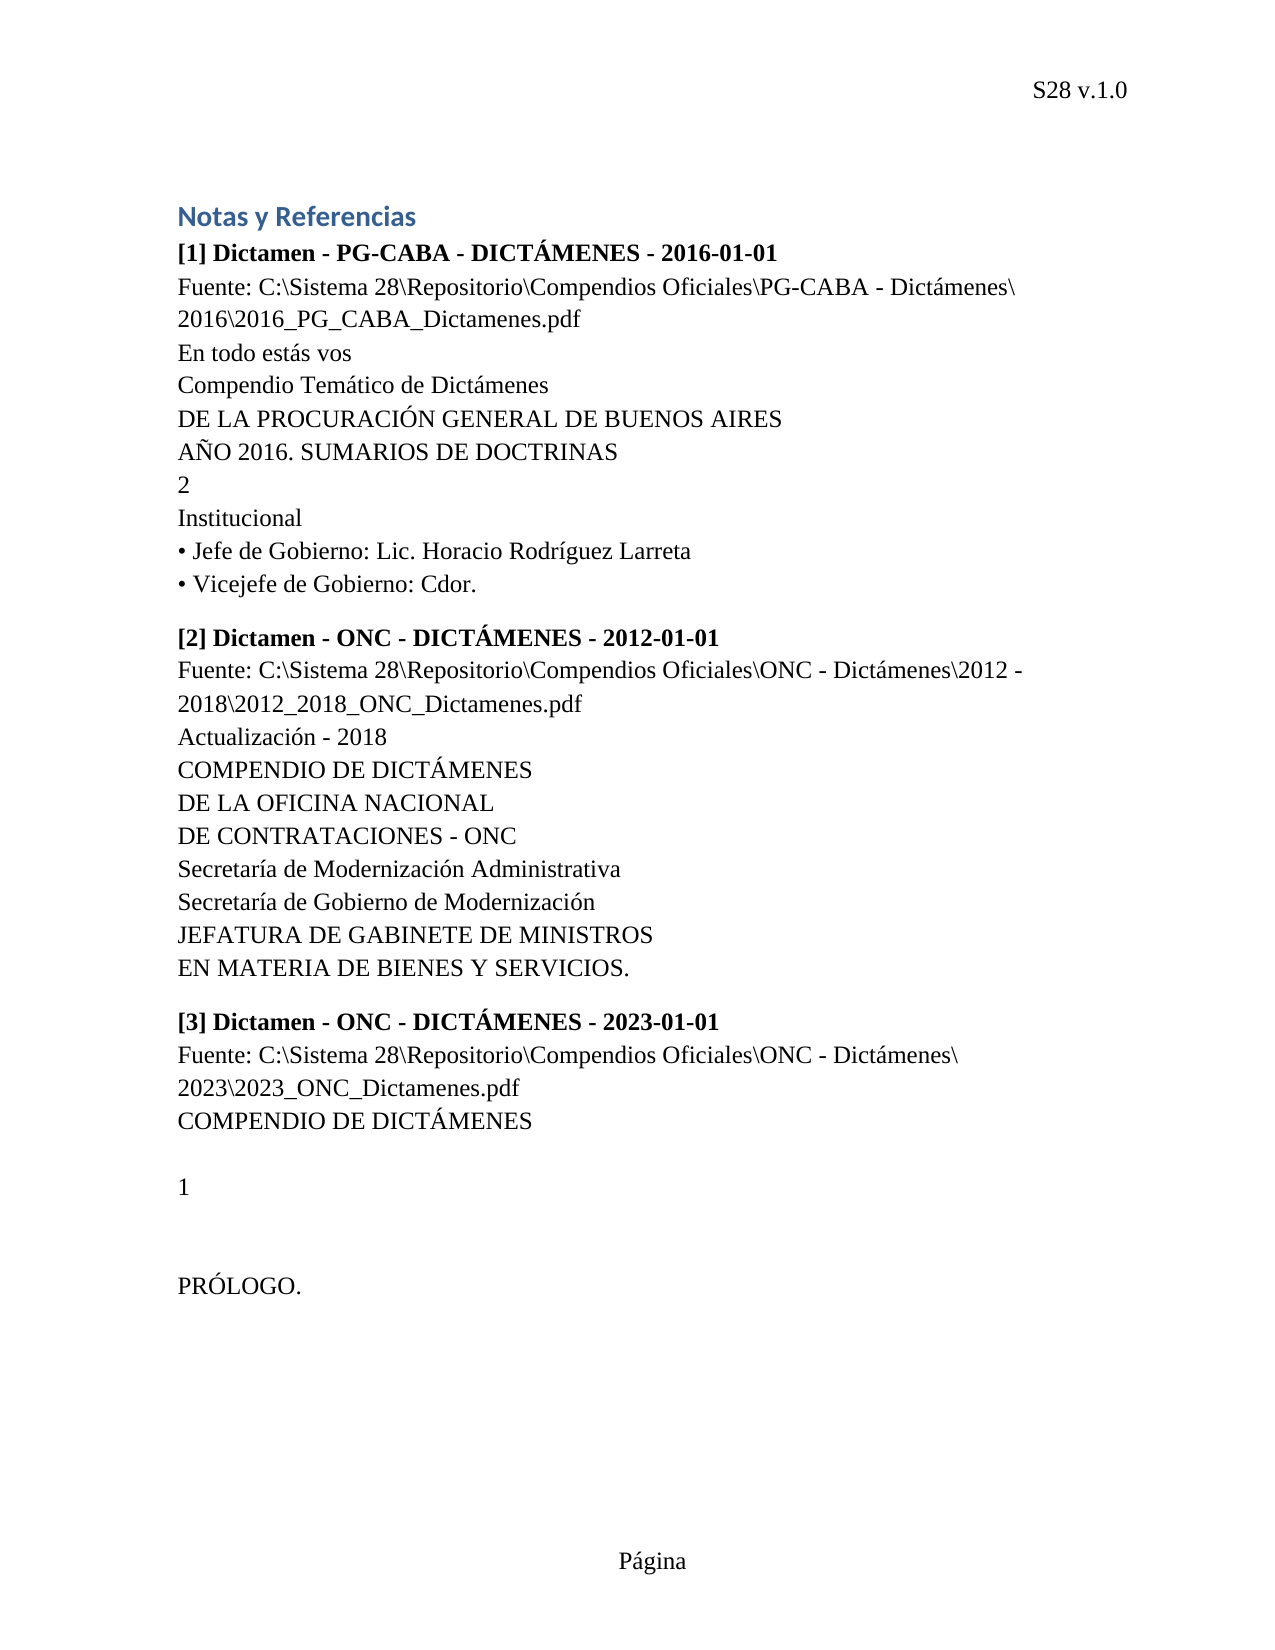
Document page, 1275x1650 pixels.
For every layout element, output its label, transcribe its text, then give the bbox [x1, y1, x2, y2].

text [2] Dictamen - ONC - DICTÁMENES - 2012-01-01 Fuente: C:\Sistema 28\Repositorio\Compendios Oficiales\ONC - Dictámenes\2012 - 2018\2012_2018_ONC_Dictamenes.pdf Actualización - 2018 COMPENDIO DE DICTÁMENES DE LA OFICINA NACIONAL DE CONTRATACIONES - ONC Secretaría de Modernización Administrativa Secretaría de Gobierno de Modernización JEFATURA DE GABINETE DE MINISTROS EN MATERIA DE BIENES Y SERVICIOS. [177, 623, 1127, 982]
subtitle Notas y Referencias [177, 198, 1127, 233]
text [3] Dictamen - ONC - DICTÁMENES - 2023-01-01 Fuente: C:\Sistema 28\Repositorio\Compendios Oficiales\ONC - Dictámenes\2023\2023_ONC_Dictamenes.pdf COMPENDIO DE DICTÁMENES 1 PRÓLOGO. [177, 1007, 1127, 1299]
text [1] Dictamen - PG-CABA - DICTÁMENES - 2016-01-01 Fuente: C:\Sistema 28\Repositorio\Compendios Oficiales\PG-CABA - Dictámenes\2016\2016_PG_CABA_Dictamenes.pdf En todo estás vos Compendio Temático de Dictámenes DE LA PROCURACIÓN GENERAL DE BUENOS AIRES AÑO 2016. SUMARIOS DE DOCTRINAS 2 Institucional • Jefe de Gobierno: Lic. Horacio Rodríguez Larreta • Vicejefe de Gobierno: Cdor. [177, 238, 1127, 597]
